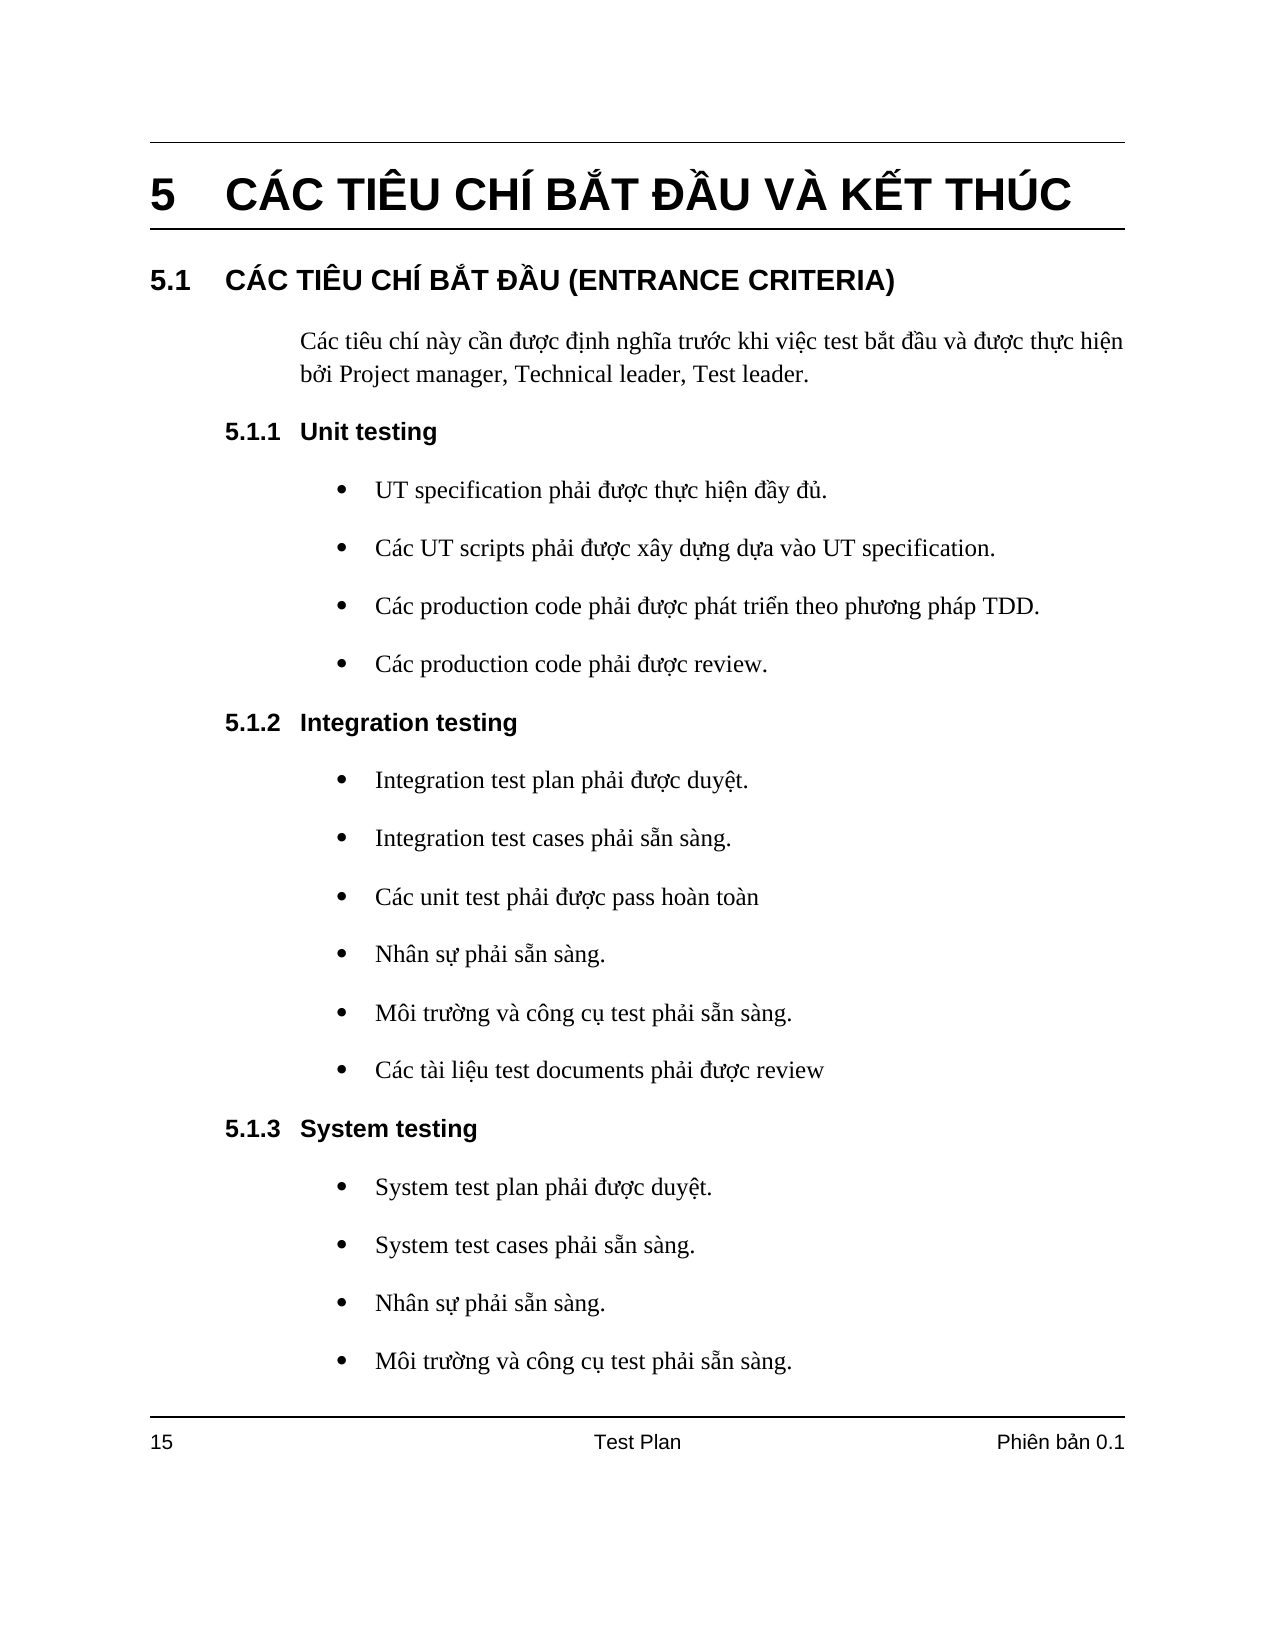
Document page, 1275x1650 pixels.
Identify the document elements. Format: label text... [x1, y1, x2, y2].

list UT specification phải được thực hiện đầy đủ. [337, 475, 1125, 504]
list Các UT scripts phải được xây dựng dựa vào UT specification. [337, 533, 1125, 562]
list System test plan phải được duyệt. [337, 1172, 1125, 1200]
list Các production code phải được review. [337, 649, 1125, 678]
list Các production code phải được phát triển theo phương pháp TDD. [337, 591, 1125, 620]
subtitle Integration testing [225, 707, 1125, 736]
list Môi trường và công cụ test phải sẵn sàng. [337, 998, 1125, 1026]
list Các unit test phải được pass hoàn toàn [337, 882, 1125, 910]
list Integration test plan phải được duyệt. [337, 766, 1125, 794]
subtitle CÁC TIÊU CHÍ BẮT ĐẦU VÀ KẾT THÚC [150, 167, 1125, 228]
list Nhân sự phải sẵn sàng. [337, 1288, 1125, 1316]
subtitle Unit testing [225, 417, 1125, 446]
list Nhân sự phải sẵn sàng. [337, 939, 1125, 968]
subtitle System testing [225, 1114, 1125, 1142]
list Integration test cases phải sẵn sàng. [337, 823, 1125, 852]
text Các tiêu chí này cần được định nghĩa trước khi việc test bắt đầu và được thực hiện bởi Project manager, Technical leader, Test leader. [300, 326, 1125, 388]
list System test cases phải sẵn sàng. [337, 1230, 1125, 1258]
list Môi trường và công cụ test phải sẵn sàng. [337, 1346, 1125, 1374]
subtitle CÁC TIÊU CHÍ BẮT ĐẦU (ENTRANCE CRITERIA) [150, 263, 1125, 296]
list Các tài liệu test documents phải được review [337, 1056, 1125, 1084]
